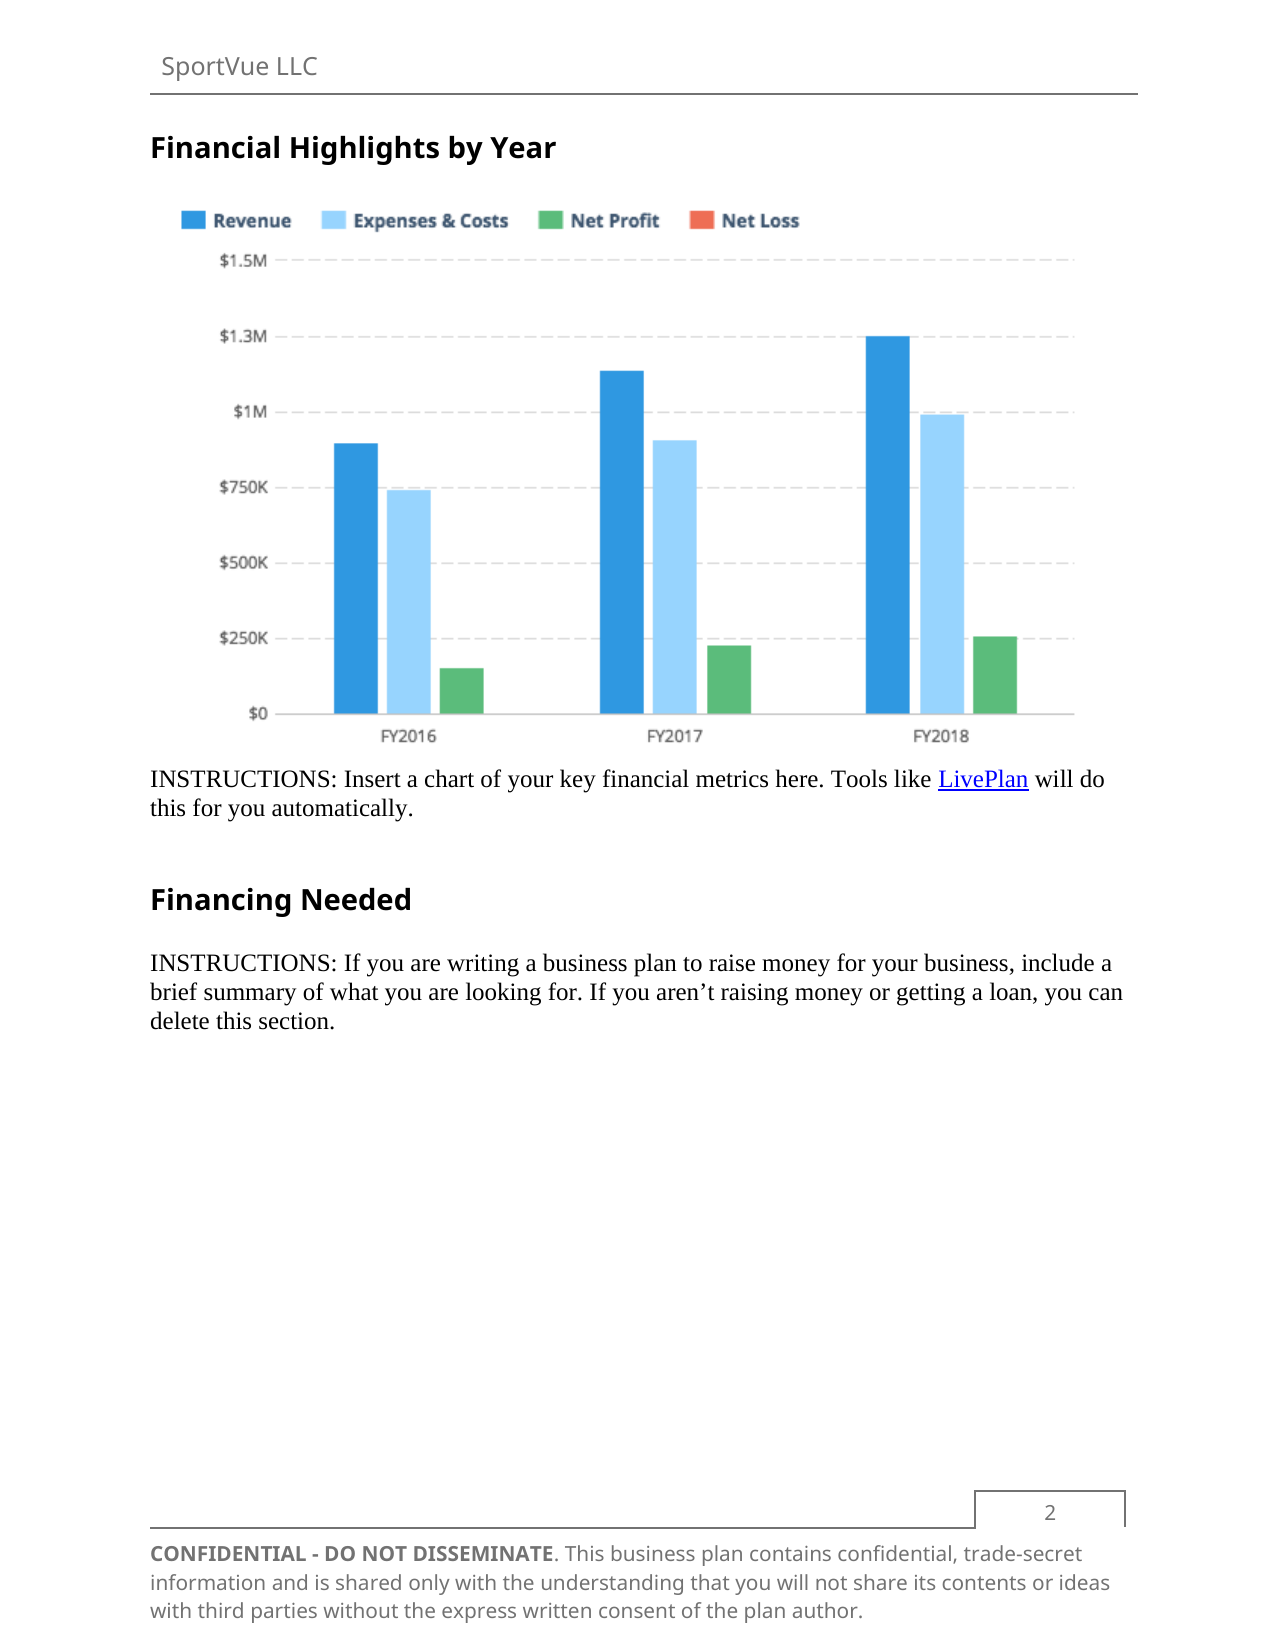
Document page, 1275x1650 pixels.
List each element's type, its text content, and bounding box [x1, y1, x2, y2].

subtitle Financial Highlights by Year [150, 127, 1125, 167]
text INSTRUCTIONS: Insert a chart of your key financial metrics here. Tools like LivePlan will do this for you automatically. [150, 765, 1125, 822]
subtitle Financing Needed [150, 879, 1125, 919]
text INSTRUCTIONS: If you are writing a business plan to raise money for your business, include a brief summary of what you are looking for. If you aren’t raising money or getting a loan, you can delete this section. [150, 948, 1125, 1035]
picture [150, 196, 1125, 765]
